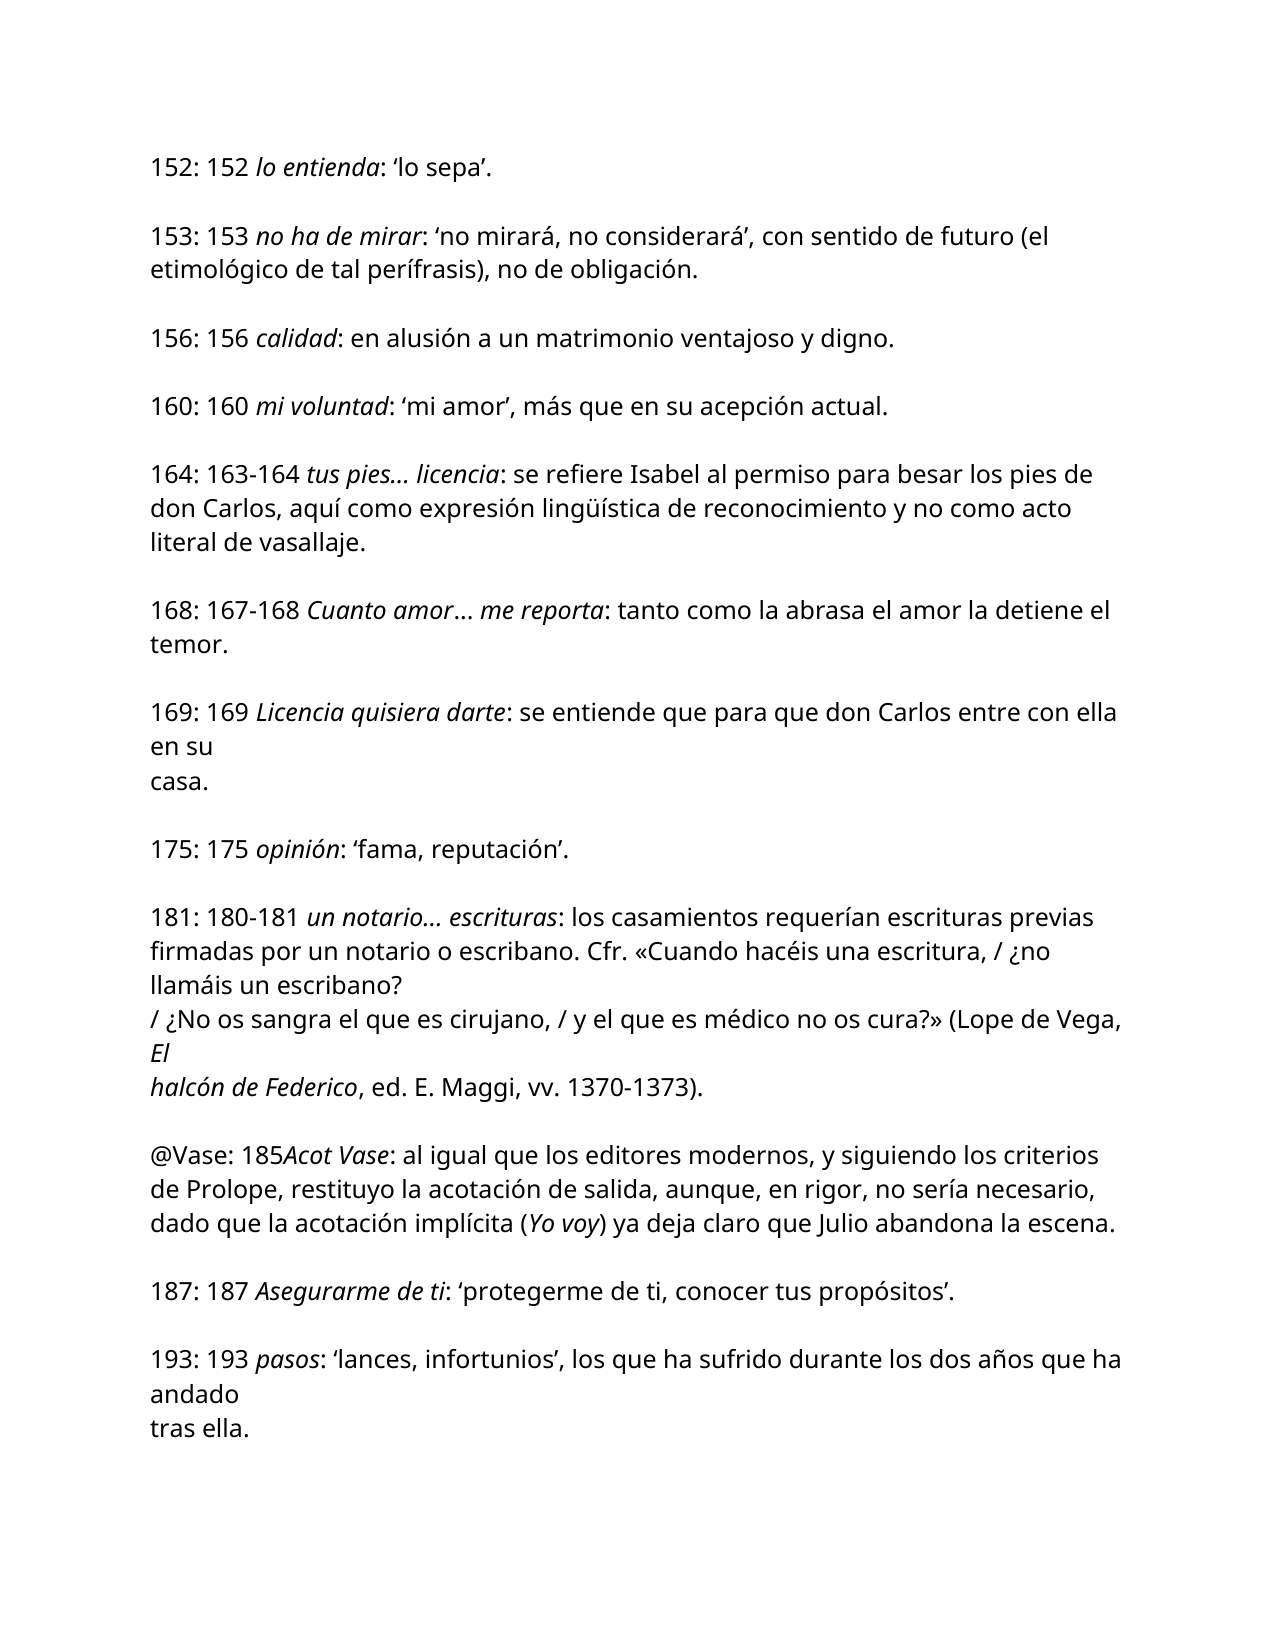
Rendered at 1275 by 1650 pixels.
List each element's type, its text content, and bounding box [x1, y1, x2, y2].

text 175: 175 opinión: ‘fama, reputación’. [150, 831, 1125, 865]
text 152: 152 lo entienda: ‘lo sepa’. [150, 150, 1125, 184]
text 187: 187 Asegurarme de ti: ‘protegerme de ti, conocer tus propósitos’. [150, 1274, 1125, 1308]
text 164: 163-164 tus pies... licencia: se refiere Isabel al permiso para besar los pies de don Carlos, aquí como expresión lingüística de reconocimiento y no como acto literal de vasallaje. [150, 457, 1125, 559]
text 181: 180-181 un notario... escrituras: los casamientos requerían escrituras previas firmadas por un notario o escribano. Cfr. «Cuando hacéis una escritura, / ¿no llamáis un escribano? [150, 899, 1125, 1002]
text casa. [150, 763, 1125, 797]
text 156: 156 calidad: en alusión a un matrimonio ventajoso y digno. [150, 320, 1125, 354]
text / ¿No os sangra el que es cirujano, / y el que es médico no os cura?» (Lope de Vega, El [150, 1002, 1125, 1070]
text 169: 169 Licencia quisiera darte: se entiende que para que don Carlos entre con ella en su [150, 695, 1125, 763]
text 160: 160 mi voluntad: ‘mi amor’, más que en su acepción actual. [150, 388, 1125, 422]
text 168: 167-168 Cuanto amor... me reporta: tanto como la abrasa el amor la detiene el temor. [150, 593, 1125, 661]
text 153: 153 no ha de mirar: ‘no mirará, no considerará’, con sentido de futuro (el etimológico de tal perífrasis), no de obligación. [150, 218, 1125, 286]
text @Vase: 185Acot Vase: al igual que los editores modernos, y siguiendo los criterios de Prolope, restituyo la acotación de salida, aunque, en rigor, no sería necesario, dado que la acotación implícita (Yo voy) ya deja claro que Julio abandona la escena. [150, 1138, 1125, 1240]
text 193: 193 pasos: ‘lances, infortunios’, los que ha sufrido durante los dos años que ha andado [150, 1342, 1125, 1410]
text tras ella. [150, 1410, 1125, 1444]
text halcón de Federico, ed. E. Maggi, vv. 1370-1373). [150, 1070, 1125, 1104]
